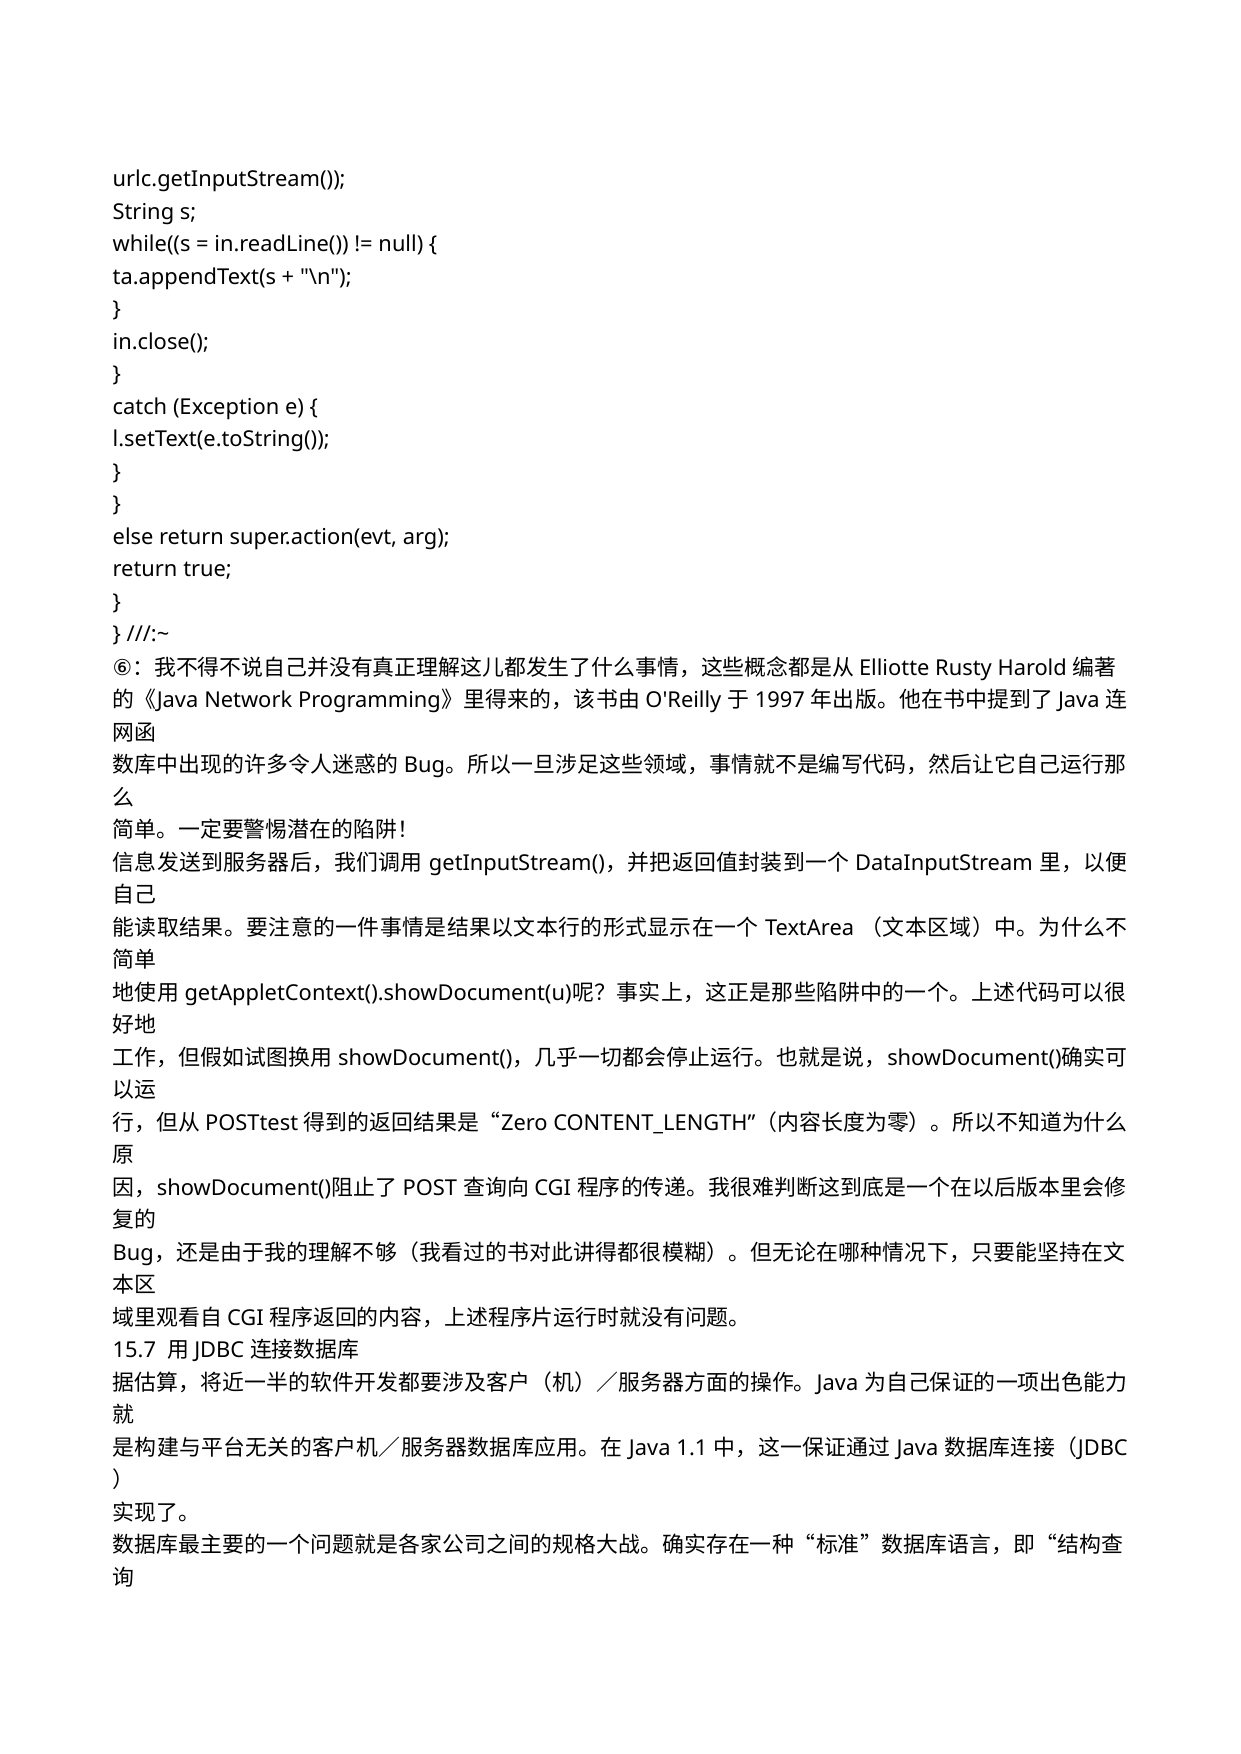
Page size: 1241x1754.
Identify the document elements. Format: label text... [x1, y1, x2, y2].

text 数据库最主要的一个问题就是各家公司之间的规格大战。确实存在一种“标准”数据库语言，即“结构查询 [112, 1527, 1128, 1592]
text 实现了。 [112, 1494, 1128, 1527]
text } [112, 357, 1128, 389]
text 因，showDocument()阻止了 POST 查询向 CGI 程序的传递。我很难判断这到底是一个在以后版本里会修复的 [112, 1169, 1128, 1234]
text } ///:~ [112, 617, 1128, 649]
text while((s = in.readLine()) != null) { [112, 227, 1128, 259]
text 行，但从 POSTtest 得到的返回结果是“Zero CONTENT_LENGTH”（内容长度为零）。所以不知道为什么原 [112, 1104, 1128, 1169]
text 域里观看自 CGI 程序返回的内容，上述程序片运行时就没有问题。 [112, 1299, 1128, 1332]
text } [112, 487, 1128, 519]
text in.close(); [112, 324, 1128, 357]
text l.setText(e.toString()); [112, 422, 1128, 454]
text ⑥：我不得不说自己并没有真正理解这儿都发生了什么事情，这些概念都是从 Elliotte Rusty Harold 编著 [112, 649, 1128, 682]
text 地使用 getAppletContext().showDocument(u)呢？事实上，这正是那些陷阱中的一个。上述代码可以很好地 [112, 974, 1128, 1039]
text 能读取结果。要注意的一件事情是结果以文本行的形式显示在一个 TextArea （文本区域）中。为什么不简单 [112, 909, 1128, 974]
text 的《Java Network Programming》里得来的，该书由 O'Reilly 于 1997 年出版。他在书中提到了Java 连网函 [112, 682, 1128, 747]
text return true; [112, 552, 1128, 584]
text catch (Exception e) { [112, 389, 1128, 422]
text } [112, 584, 1128, 617]
text Bug，还是由于我的理解不够（我看过的书对此讲得都很模糊）。但无论在哪种情况下，只要能坚持在文本区 [112, 1234, 1128, 1299]
text 据估算，将近一半的软件开发都要涉及客户（机）／服务器方面的操作。Java 为自己保证的一项出色能力就 [112, 1364, 1128, 1429]
text } [112, 454, 1128, 487]
text 是构建与平台无关的客户机／服务器数据库应用。在 Java 1.1 中，这一保证通过 Java 数据库连接（JDBC ） [112, 1429, 1128, 1494]
text } [112, 292, 1128, 324]
text 数库中出现的许多令人迷惑的 Bug。所以一旦涉足这些领域，事情就不是编写代码，然后让它自己运行那么 [112, 747, 1128, 812]
text else return super.action(evt, arg); [112, 519, 1128, 552]
text 工作，但假如试图换用 showDocument()，几乎一切都会停止运行。也就是说，showDocument()确实可以运 [112, 1039, 1128, 1104]
text 15.7 用 JDBC 连接数据库 [112, 1332, 1128, 1364]
text 信息发送到服务器后，我们调用 getInputStream()，并把返回值封装到一个 DataInputStream 里，以便自己 [112, 844, 1128, 909]
text 简单。一定要警惕潜在的陷阱！ [112, 812, 1128, 844]
text urlc.getInputStream()); [112, 162, 1128, 194]
text String s; [112, 194, 1128, 227]
text ta.appendText(s + "\n"); [112, 259, 1128, 292]
